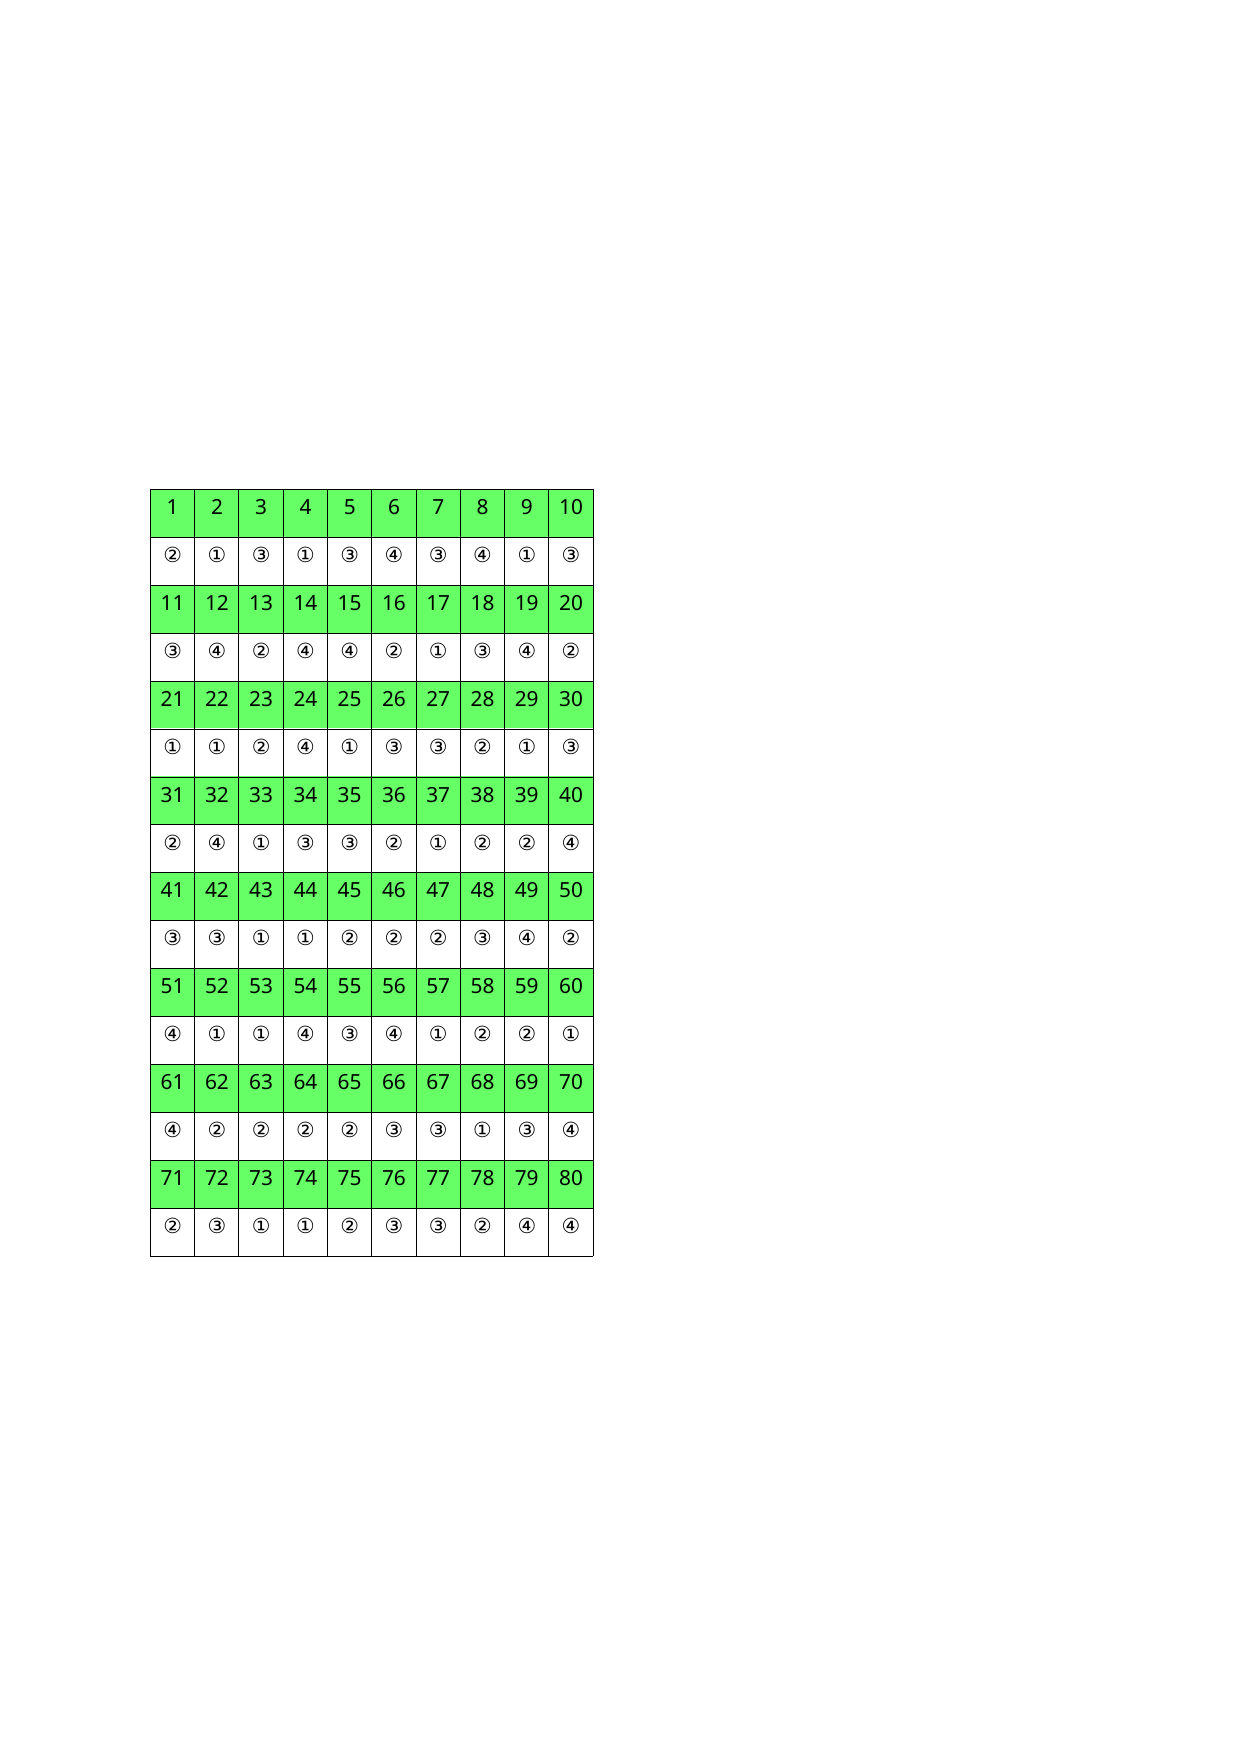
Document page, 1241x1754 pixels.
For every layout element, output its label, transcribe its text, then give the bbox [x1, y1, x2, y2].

table_cell ④ [549, 1113, 593, 1160]
table_cell 38 [461, 778, 504, 824]
table_cell ② [328, 1209, 371, 1256]
table_cell 59 [505, 969, 548, 1016]
table_cell 56 [372, 969, 416, 1016]
table_cell ④ [284, 1017, 327, 1064]
table_cell ③ [195, 1209, 238, 1256]
table_cell 62 [195, 1065, 238, 1112]
table_cell ③ [151, 921, 194, 968]
table_cell 36 [372, 778, 416, 824]
table_cell ④ [461, 538, 504, 585]
table_header 10 [549, 490, 593, 537]
table_cell ③ [417, 1209, 460, 1256]
table_cell ② [151, 1209, 194, 1256]
table_cell 74 [284, 1161, 327, 1208]
table_header 5 [328, 490, 371, 537]
table_cell ④ [505, 634, 548, 681]
table_cell 25 [328, 682, 371, 728]
table_cell 13 [239, 586, 283, 633]
table_header 4 [284, 490, 327, 537]
table_cell 12 [195, 586, 238, 633]
table_cell 45 [328, 873, 371, 920]
table_cell ④ [328, 634, 371, 681]
table_cell 78 [461, 1161, 504, 1208]
table_cell 77 [417, 1161, 460, 1208]
table_cell ② [461, 1209, 504, 1256]
table_cell ② [549, 634, 593, 681]
table_cell 40 [549, 778, 593, 824]
table_cell ③ [549, 538, 593, 585]
table_cell ② [328, 921, 371, 968]
table_cell ② [372, 921, 416, 968]
table_cell ② [505, 1017, 548, 1064]
table_cell ② [417, 921, 460, 968]
table_cell 44 [284, 873, 327, 920]
table_cell 29 [505, 682, 548, 728]
table_cell ② [461, 1017, 504, 1064]
table_cell 49 [505, 873, 548, 920]
table_cell ④ [372, 1017, 416, 1064]
table_cell ② [372, 825, 416, 872]
table_header 8 [461, 490, 504, 537]
table_cell ③ [284, 825, 327, 872]
table_cell ④ [549, 825, 593, 872]
table_cell ② [328, 1113, 371, 1160]
table_cell 71 [151, 1161, 194, 1208]
table_cell 61 [151, 1065, 194, 1112]
table_cell ③ [505, 1113, 548, 1160]
table_cell ① [417, 634, 460, 681]
table_cell 23 [239, 682, 283, 728]
table_cell ① [461, 1113, 504, 1160]
table_cell ① [284, 1209, 327, 1256]
table_cell 63 [239, 1065, 283, 1112]
table_cell 20 [549, 586, 593, 633]
table_cell 69 [505, 1065, 548, 1112]
table_cell ② [461, 730, 504, 776]
table_cell 48 [461, 873, 504, 920]
table_cell 75 [328, 1161, 371, 1208]
table_cell 58 [461, 969, 504, 1016]
table_cell ③ [417, 538, 460, 585]
table_cell ③ [461, 921, 504, 968]
table_cell ① [505, 730, 548, 776]
table_cell ② [372, 634, 416, 681]
table_cell 64 [284, 1065, 327, 1112]
table_cell ④ [284, 634, 327, 681]
table_cell ② [461, 825, 504, 872]
table_cell 21 [151, 682, 194, 728]
table_cell 28 [461, 682, 504, 728]
table_cell 35 [328, 778, 371, 824]
table_cell 54 [284, 969, 327, 1016]
table_cell ② [151, 538, 194, 585]
table_cell 41 [151, 873, 194, 920]
table_cell ① [195, 538, 238, 585]
table_cell ② [195, 1113, 238, 1160]
table_cell 34 [284, 778, 327, 824]
table_cell 53 [239, 969, 283, 1016]
table_cell ③ [151, 634, 194, 681]
table_cell 52 [195, 969, 238, 1016]
table_cell 60 [549, 969, 593, 1016]
table_cell ② [239, 1113, 283, 1160]
table_cell ① [239, 1209, 283, 1256]
table_cell ① [239, 825, 283, 872]
table_cell 47 [417, 873, 460, 920]
table_cell ② [239, 730, 283, 776]
table_cell ② [284, 1113, 327, 1160]
table_cell ② [151, 825, 194, 872]
table_cell ① [239, 1017, 283, 1064]
table_cell 80 [549, 1161, 593, 1208]
table_cell ① [284, 538, 327, 585]
table_cell ③ [549, 730, 593, 776]
table_cell ④ [549, 1209, 593, 1256]
table_cell 70 [549, 1065, 593, 1112]
table_cell 46 [372, 873, 416, 920]
table_cell ③ [328, 825, 371, 872]
table_header 7 [417, 490, 460, 537]
table_cell ③ [461, 634, 504, 681]
table_cell 14 [284, 586, 327, 633]
table_cell ① [239, 921, 283, 968]
table_cell ② [505, 825, 548, 872]
table_cell 43 [239, 873, 283, 920]
table_cell 30 [549, 682, 593, 728]
table_cell 79 [505, 1161, 548, 1208]
table_cell 32 [195, 778, 238, 824]
table_cell ④ [151, 1113, 194, 1160]
table_cell 27 [417, 682, 460, 728]
table_cell ③ [328, 538, 371, 585]
table_cell 19 [505, 586, 548, 633]
table_cell 55 [328, 969, 371, 1016]
table_cell ③ [372, 1209, 416, 1256]
table_cell 31 [151, 778, 194, 824]
table_cell 11 [151, 586, 194, 633]
table_header 1 [151, 490, 194, 537]
table_cell 50 [549, 873, 593, 920]
table_cell 26 [372, 682, 416, 728]
table_cell ① [195, 730, 238, 776]
table_cell ③ [372, 730, 416, 776]
table_cell 67 [417, 1065, 460, 1112]
table_cell 22 [195, 682, 238, 728]
table_cell 17 [417, 586, 460, 633]
table_cell ① [417, 1017, 460, 1064]
table_cell 15 [328, 586, 371, 633]
table_header 6 [372, 490, 416, 537]
table_cell ③ [417, 730, 460, 776]
table_cell ① [195, 1017, 238, 1064]
table_cell ① [328, 730, 371, 776]
table_cell ④ [505, 1209, 548, 1256]
table_cell 37 [417, 778, 460, 824]
table_cell 42 [195, 873, 238, 920]
table_cell ④ [505, 921, 548, 968]
table_cell ① [284, 921, 327, 968]
table_cell 57 [417, 969, 460, 1016]
table_header 2 [195, 490, 238, 537]
table_cell 33 [239, 778, 283, 824]
table_cell 51 [151, 969, 194, 1016]
table_cell ③ [372, 1113, 416, 1160]
table_cell 16 [372, 586, 416, 633]
table_cell ④ [195, 634, 238, 681]
table_cell ③ [417, 1113, 460, 1160]
table_cell ④ [372, 538, 416, 585]
table_cell ③ [239, 538, 283, 585]
table_cell ① [151, 730, 194, 776]
table_cell ② [549, 921, 593, 968]
table_cell 39 [505, 778, 548, 824]
table_cell 76 [372, 1161, 416, 1208]
table_cell 68 [461, 1065, 504, 1112]
table_cell ② [239, 634, 283, 681]
table_cell ④ [284, 730, 327, 776]
table_cell 66 [372, 1065, 416, 1112]
table_cell ④ [195, 825, 238, 872]
table_header 3 [239, 490, 283, 537]
table_cell 18 [461, 586, 504, 633]
table_cell ③ [195, 921, 238, 968]
table_cell ① [505, 538, 548, 585]
table_cell ① [417, 825, 460, 872]
table_cell ① [549, 1017, 593, 1064]
table_cell ④ [151, 1017, 194, 1064]
table_cell ③ [328, 1017, 371, 1064]
table_header 9 [505, 490, 548, 537]
table_cell 72 [195, 1161, 238, 1208]
table_cell 65 [328, 1065, 371, 1112]
table_cell 24 [284, 682, 327, 728]
table_cell 73 [239, 1161, 283, 1208]
